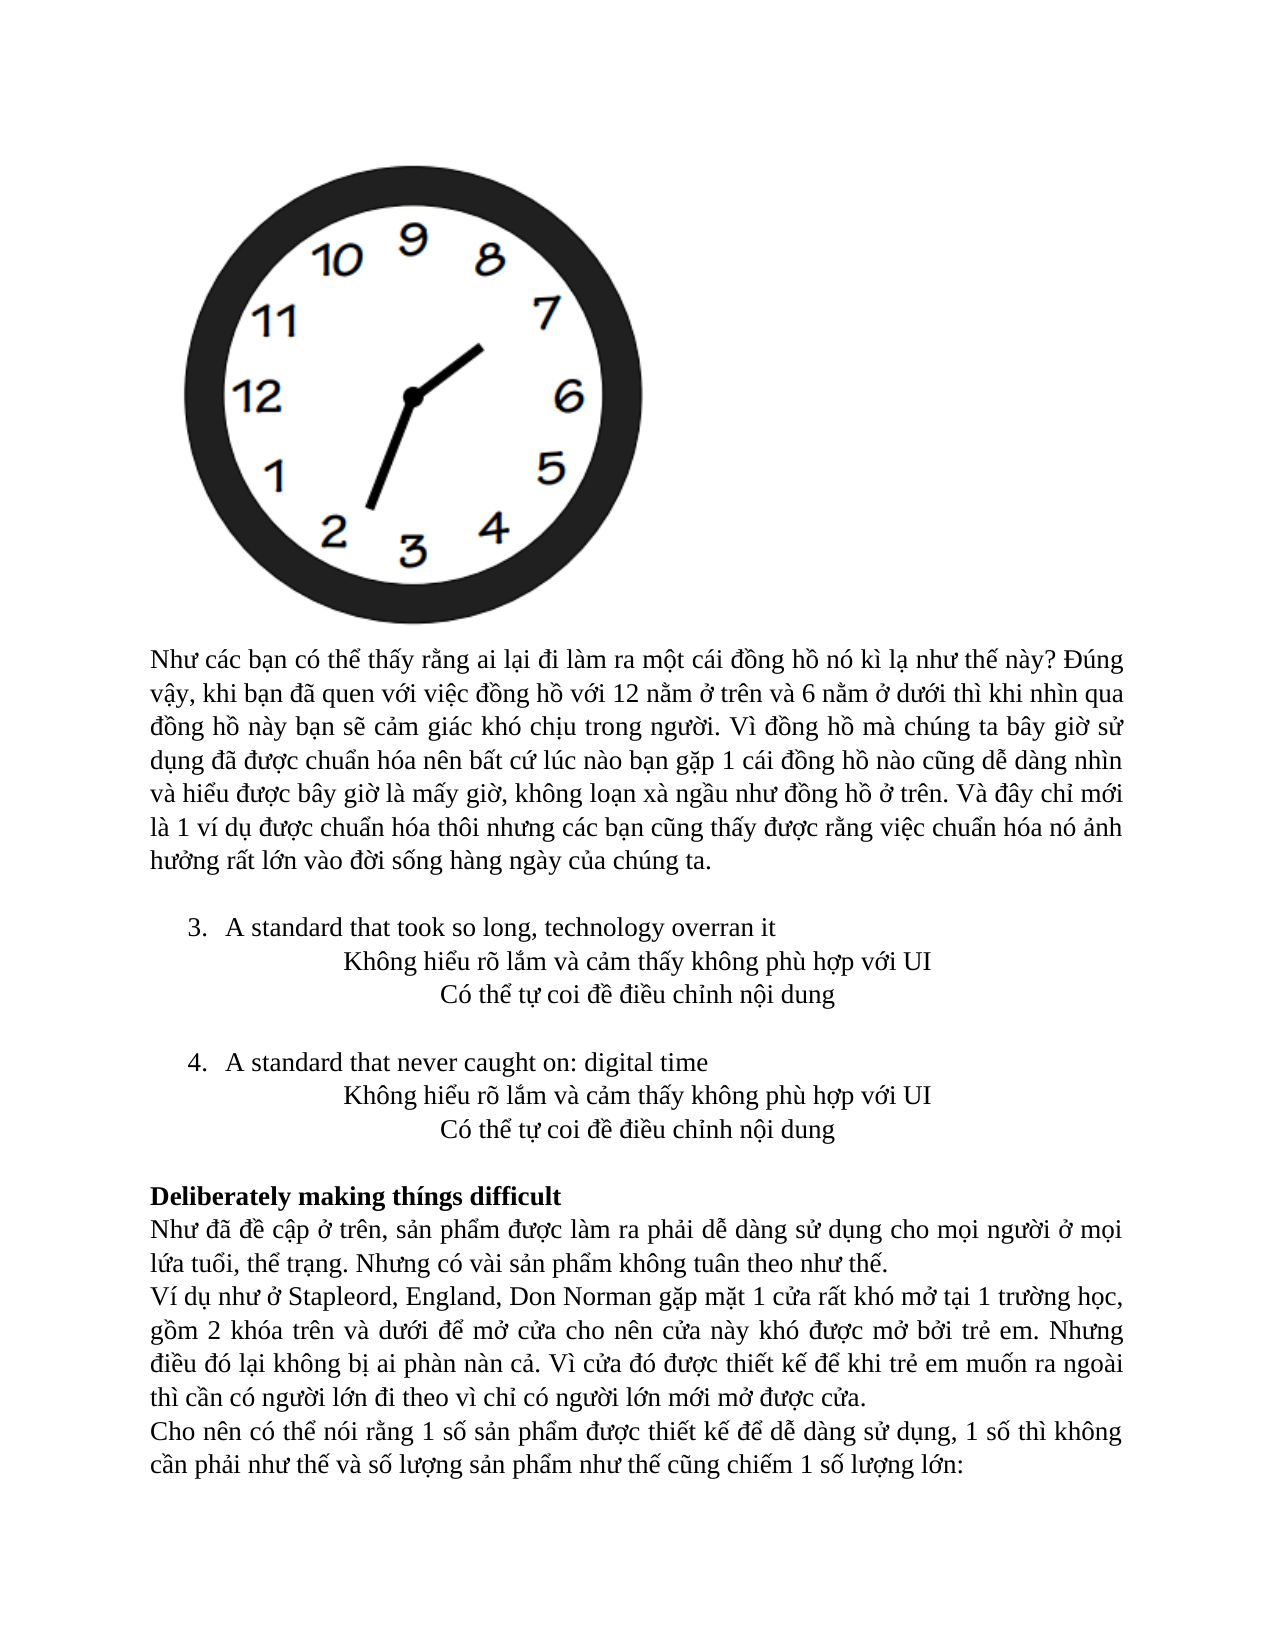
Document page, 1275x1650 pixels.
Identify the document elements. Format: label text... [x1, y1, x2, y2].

text Không hiểu rõ lắm và cảm thấy không phù hợp với UI [150, 1079, 1125, 1110]
text Như các bạn có thể thấy rằng ai lại đi làm ra một cái đồng hồ nó kì lạ như thế này? Đúng vậy, khi bạn đã quen với việc đồng hồ với 12 nằm ở trên và 6 nằm ở dưới thì khi nhìn qua đồng hồ này bạn sẽ cảm giác khó chịu trong người. Vì đồng hồ mà chúng ta bây giờ sử dụng đã được chuẩn hóa nên bất cứ lúc nào bạn gặp 1 cái đồng hồ nào cũng dễ dàng nhìn và hiểu được bây giờ là mấy giờ, không loạn xà ngầu như đồng hồ ở trên. Và đây chỉ mới là 1 ví dụ được chuẩn hóa thôi nhưng các bạn cũng thấy được rằng việc chuẩn hóa nó ảnh hưởng rất lớn vào đời sống hàng ngày của chúng ta. [150, 643, 1125, 876]
text Không hiểu rõ lắm và cảm thấy không phù hợp với UI [150, 945, 1125, 976]
list A standard that never caught on: digital time [187, 1046, 1125, 1077]
text Ví dụ như ở Stapleord, England, Don Norman gặp mặt 1 cửa rất khó mở tại 1 trường học, gồm 2 khóa trên và dưới để mở cửa cho nên cửa này khó được mở bởi trẻ em. Nhưng điều đó lại không bị ai phàn nàn cả. Vì cửa đó được thiết kế để khi trẻ em muốn ra ngoài thì cần có người lớn đi theo vì chỉ có người lớn mới mở được cửa. [150, 1280, 1125, 1412]
text Cho nên có thể nói rằng 1 số sản phẩm được thiết kế để dễ dàng sử dụng, 1 số thì không cần phải như thế và số lượng sản phẩm như thế cũng chiếm 1 số lượng lớn: [150, 1414, 1125, 1479]
list A standard that took so long, technology overran it [187, 911, 1125, 943]
text Như đã đề cập ở trên, sản phẩm được làm ra phải dễ dàng sử dụng cho mọi người ở mọi lứa tuổi, thể trạng. Nhưng có vài sản phẩm không tuân theo như thế. [150, 1213, 1125, 1278]
text Có thể tự coi đề điều chỉnh nội dung [150, 978, 1125, 1010]
text Có thể tự coi đề điều chỉnh nội dung [150, 1113, 1125, 1144]
text Deliberately making thíngs difficult [150, 1180, 1125, 1211]
picture [150, 150, 679, 641]
